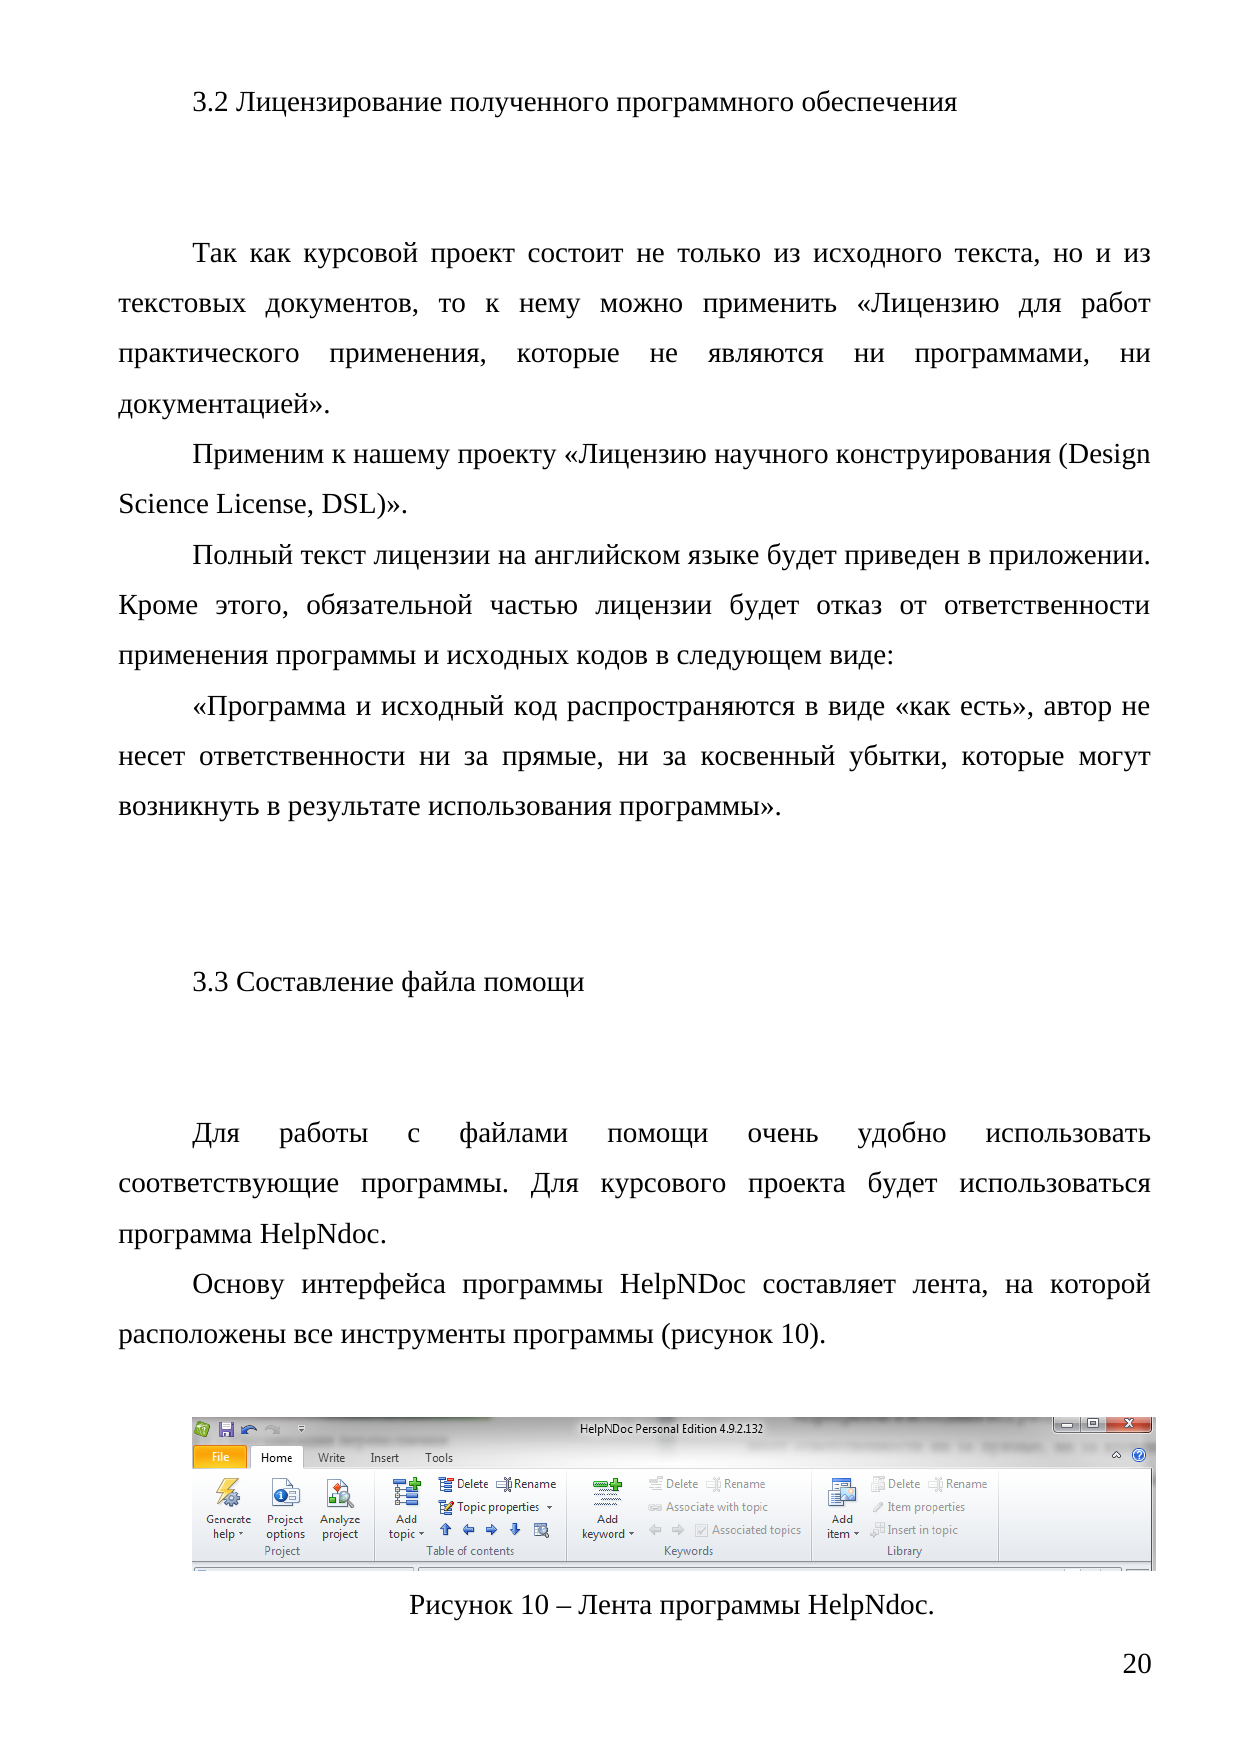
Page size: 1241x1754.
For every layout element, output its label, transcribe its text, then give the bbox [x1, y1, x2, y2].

text Полный текст лицензии на английском языке будет приведен в приложении. Кроме этого, обязательной частью лицензии будет отказ от ответственности применения программы и исходных кодов в следующем виде: [118, 537, 1152, 671]
subtitle 3.3 Составление файла помощи [118, 964, 1152, 998]
subtitle 3.2 Лицензирование полученного программного обеспечения [118, 84, 1152, 118]
text «Программа и исходный код распространяются в виде «как есть», автор не несет ответственности ни за прямые, ни за косвенный убытки, которые могут возникнуть в результате использования программы». [118, 688, 1152, 822]
text Для работы с файлами помощи очень удобно использовать соответствующие программы. Для курсового проекта будет использоваться программа HelpNdoc. [118, 1115, 1152, 1249]
text Применим к нашему проекту «Лицензию научного конструирования (Design Science License, DSL)». [118, 436, 1152, 520]
text Основу интерфейса программы HelpNDoc составляет лента, на которой расположены все инструменты программы (рисунок 10). [118, 1266, 1152, 1350]
text Так как курсовой проект состоит не только из исходного текста, но и из текстовых документов, то к нему можно применить «Лицензию для работ практического применения, которые не являются ни программами, ни документацией». [118, 235, 1152, 419]
picture [192, 1417, 1156, 1571]
text Рисунок 10 – Лента программы HelpNdoc. [118, 1587, 1152, 1621]
